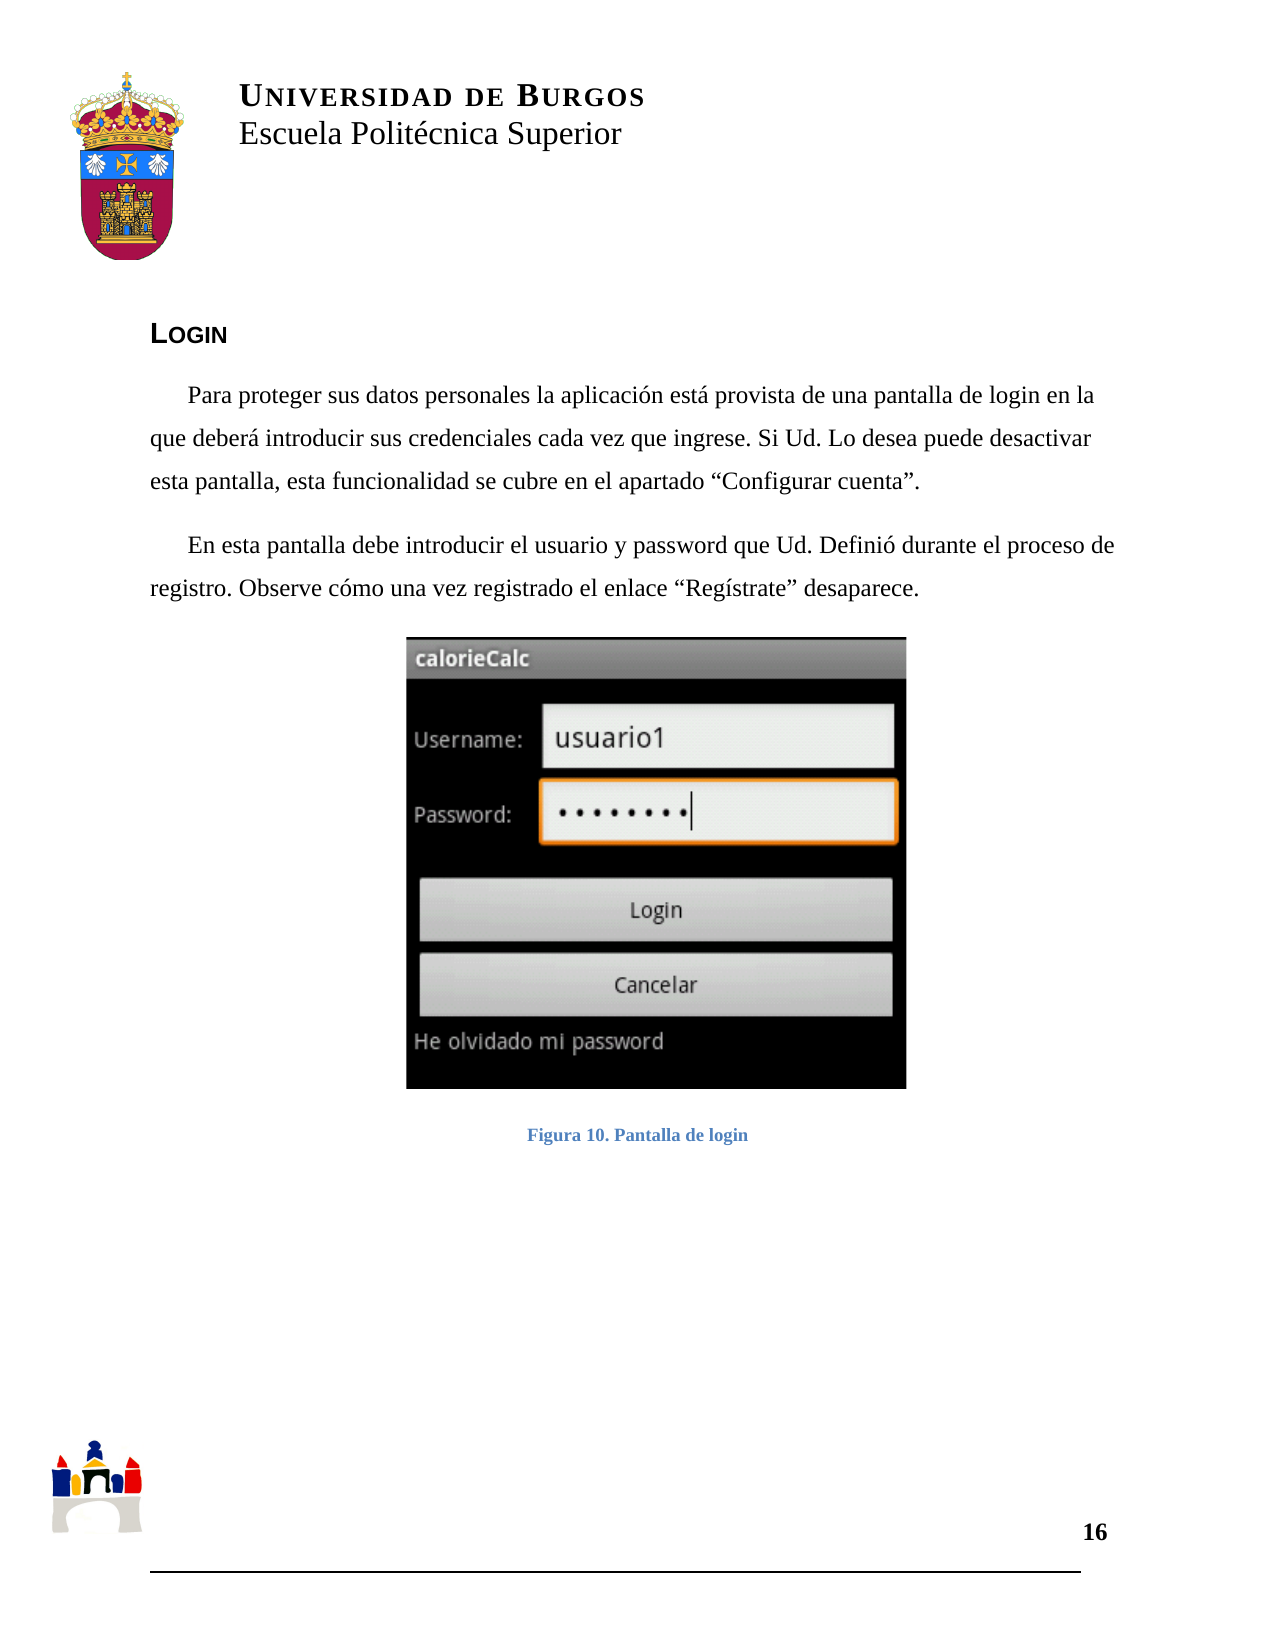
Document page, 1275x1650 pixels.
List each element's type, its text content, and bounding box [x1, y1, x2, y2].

text Figura 10. Pantalla de login [150, 1124, 1125, 1145]
picture [406, 637, 907, 1089]
text Para proteger sus datos personales la aplicación está provista de una pantalla de login en la que deberá introducir sus credenciales cada vez que ingrese. Si Ud. Lo desea puede desactivar esta pantalla, esta funcionalidad se cubre en el apartado “Configurar cuenta”. [150, 380, 1125, 495]
text En esta pantalla debe introducir el usuario y password que Ud. Definió durante el proceso de registro. Observe cómo una vez registrado el enlace “Regístrate” desaparece. [150, 530, 1125, 602]
picture [32, 72, 220, 260]
subtitle Login [150, 316, 1125, 350]
